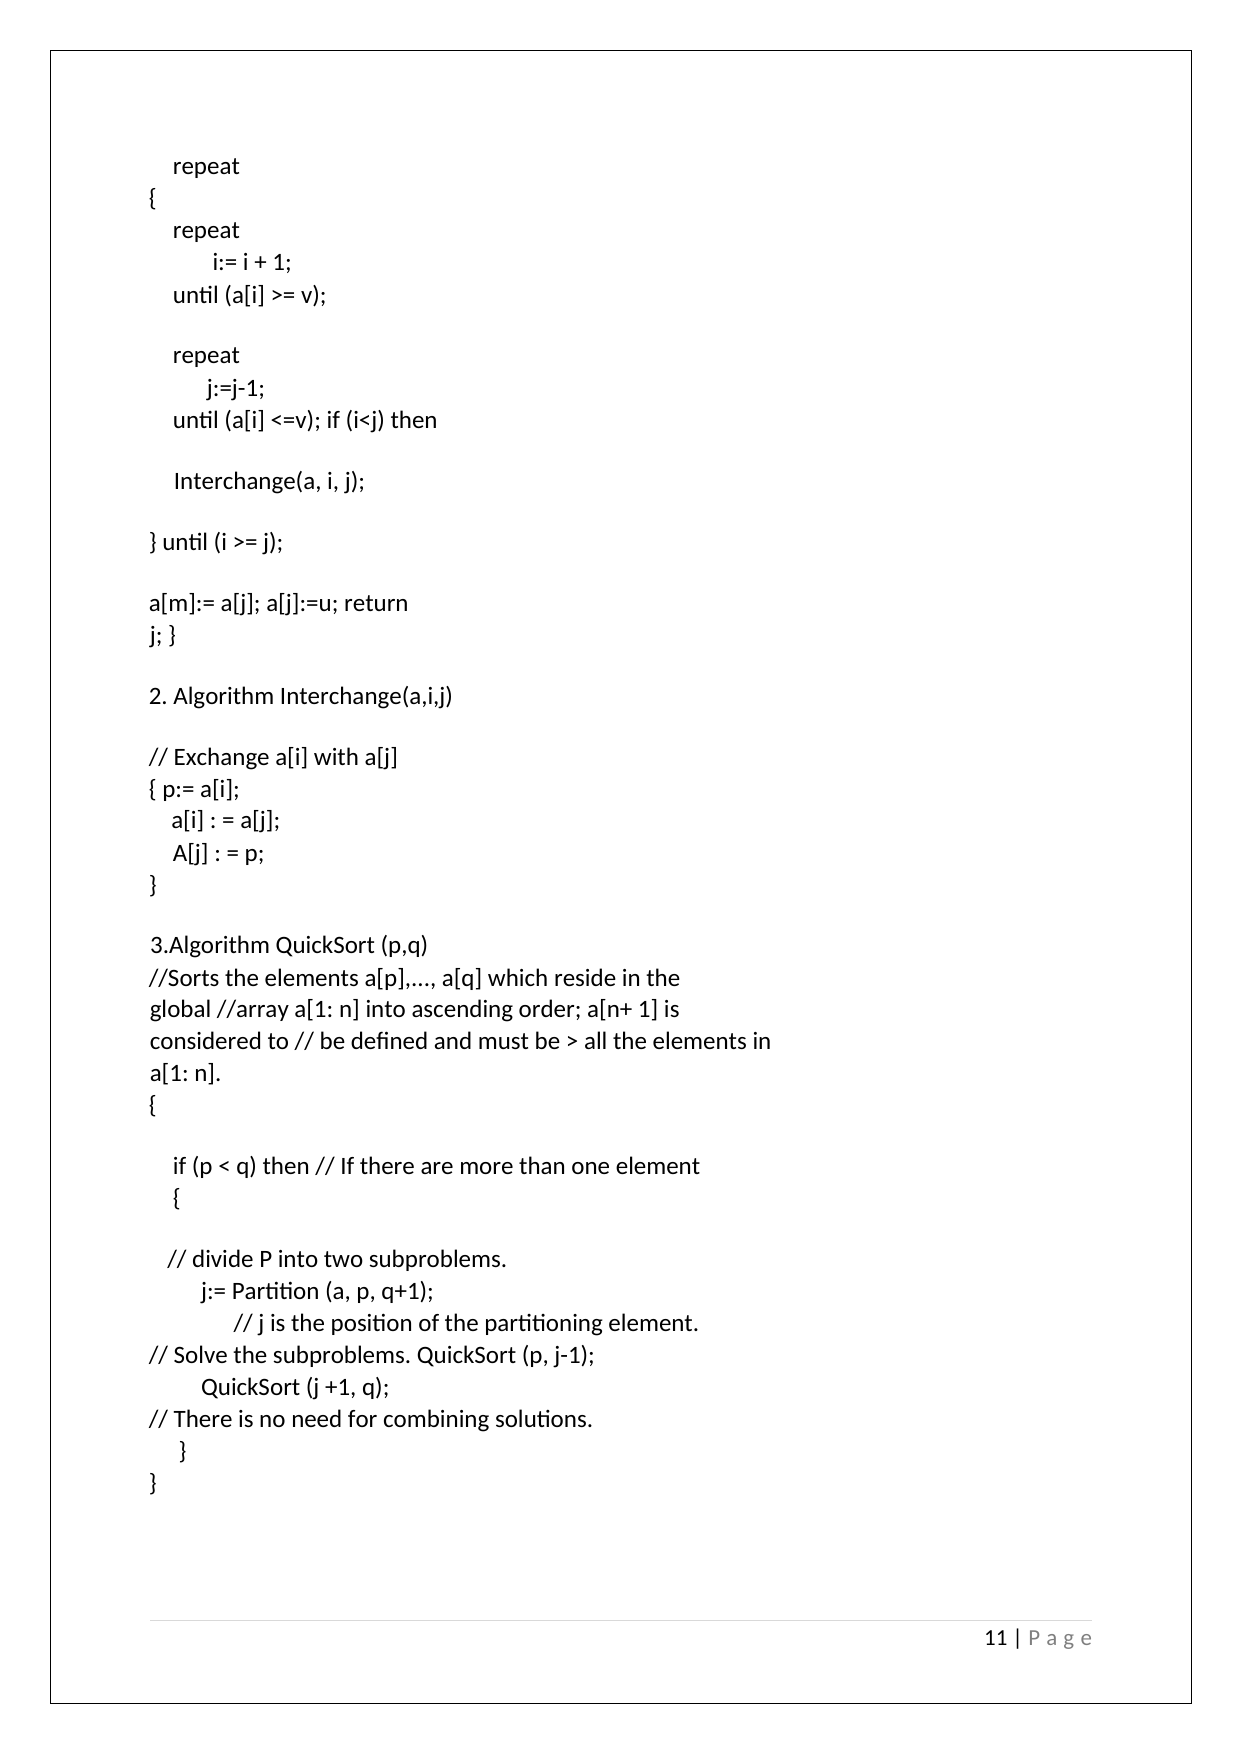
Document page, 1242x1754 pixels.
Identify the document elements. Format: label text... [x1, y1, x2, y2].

text until (a[i] >= v); [173, 279, 1088, 309]
text { [173, 1182, 1088, 1212]
text j:=j-1; [207, 372, 1088, 402]
text j:= Partition (a, p, q+1); [201, 1275, 1088, 1305]
text 2. Algorithm Interchange(a,i,j) [148, 680, 1088, 711]
text i:= i + 1; [212, 247, 1088, 277]
text } until (i >= j); [148, 526, 1088, 557]
text a[m]:= a[j]; a[j]:=u; return j; } [148, 587, 439, 649]
text // Exchange a[i] with a[j] [148, 741, 1088, 771]
text repeat [173, 339, 1088, 370]
text // j is the position of the partitioning element. // Solve the subproblems. QuickSort (p, j-1); [148, 1307, 704, 1369]
text { [148, 182, 1088, 213]
text repeat [173, 214, 1088, 245]
text { [148, 1089, 1088, 1119]
text //Sorts the elements a[p],..., a[q] which reside in the global //array a[1: n] into ascending order; a[n+ 1] is considered to // be defined and must be > all the elements in a[1: n]. [148, 962, 777, 1087]
text } [178, 1435, 1088, 1466]
text { p:= a[i]; a[i] : = a[j]; [148, 773, 285, 835]
text } [148, 1467, 1088, 1498]
text // There is no need for combining solutions. [148, 1403, 1088, 1434]
text repeat [173, 150, 1088, 181]
text until (a[i] <=v); if (i<j) then Interchange(a, i, j); [173, 404, 482, 495]
text QuickSort (j +1, q); [201, 1371, 1088, 1401]
text // divide P into two subproblems. [167, 1243, 1088, 1273]
text A[j] : = p; [173, 837, 1088, 867]
text if (p < q) then // If there are more than one element [173, 1150, 1088, 1180]
text 3.Algorithm QuickSort (p,q) [150, 930, 1088, 960]
text } [148, 869, 1088, 899]
